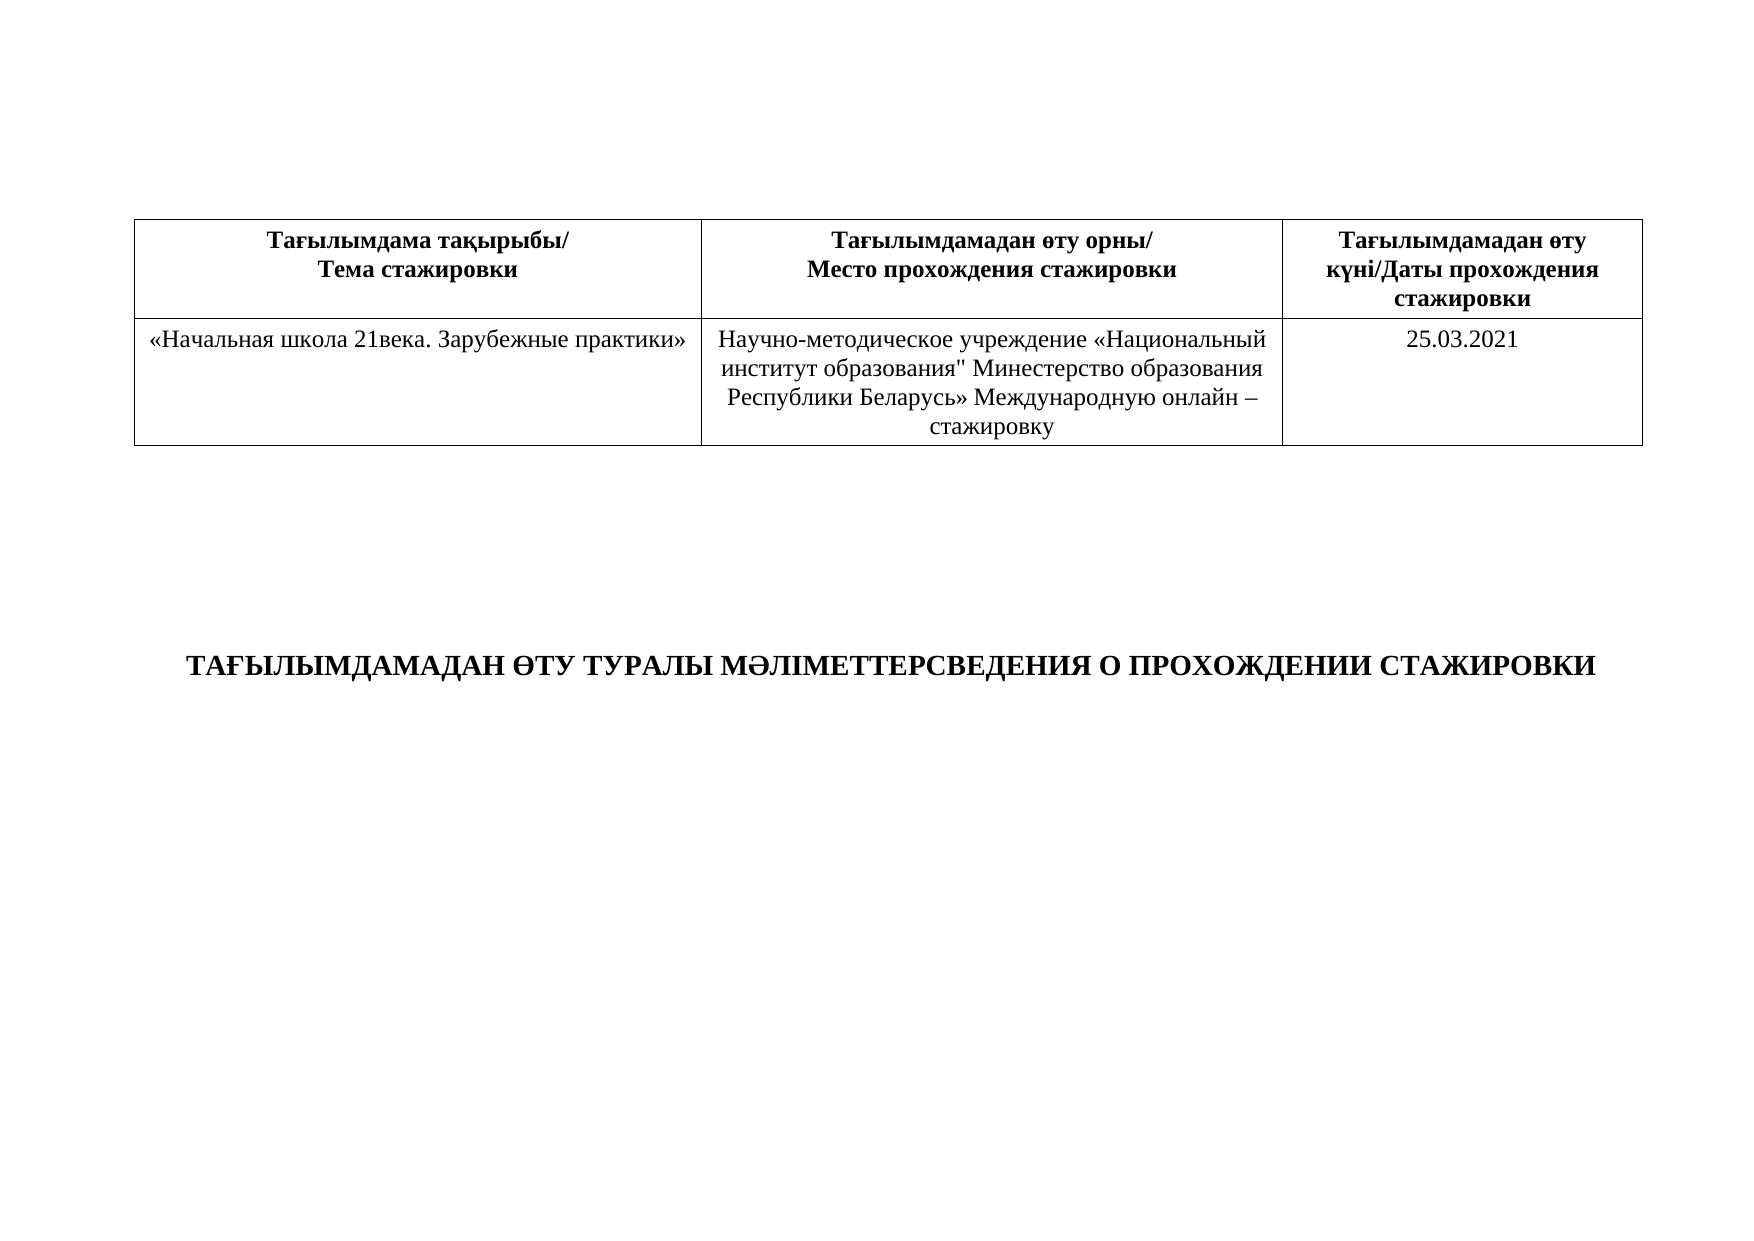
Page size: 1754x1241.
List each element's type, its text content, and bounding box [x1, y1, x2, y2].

table_cell «Начальная школа 21века. Зарубежные практики» [135, 319, 701, 445]
table_cell Научно-методическое учреждение «Национальный институт образования" Минестерство образования Республики Беларусь» Международную онлайн –стажировку [702, 319, 1282, 445]
table_header Тағылымдамадан өту күні/Даты прохождения стажировки [1283, 220, 1642, 318]
table_header Тағылымдамадан өту орны/ Место прохождения стажировки [702, 220, 1282, 318]
table_cell 25.03.2021 [1283, 319, 1642, 445]
table_header Тағылымдама тақырыбы/ Тема стажировки [135, 220, 701, 318]
text ТАҒЫЛЫМДАМАДАН ӨТУ ТУРАЛЫ МӘЛІМЕТТЕРСВЕДЕНИЯ О ПРОХОЖДЕНИИ СТАЖИРОВКИ [59, 648, 1723, 681]
